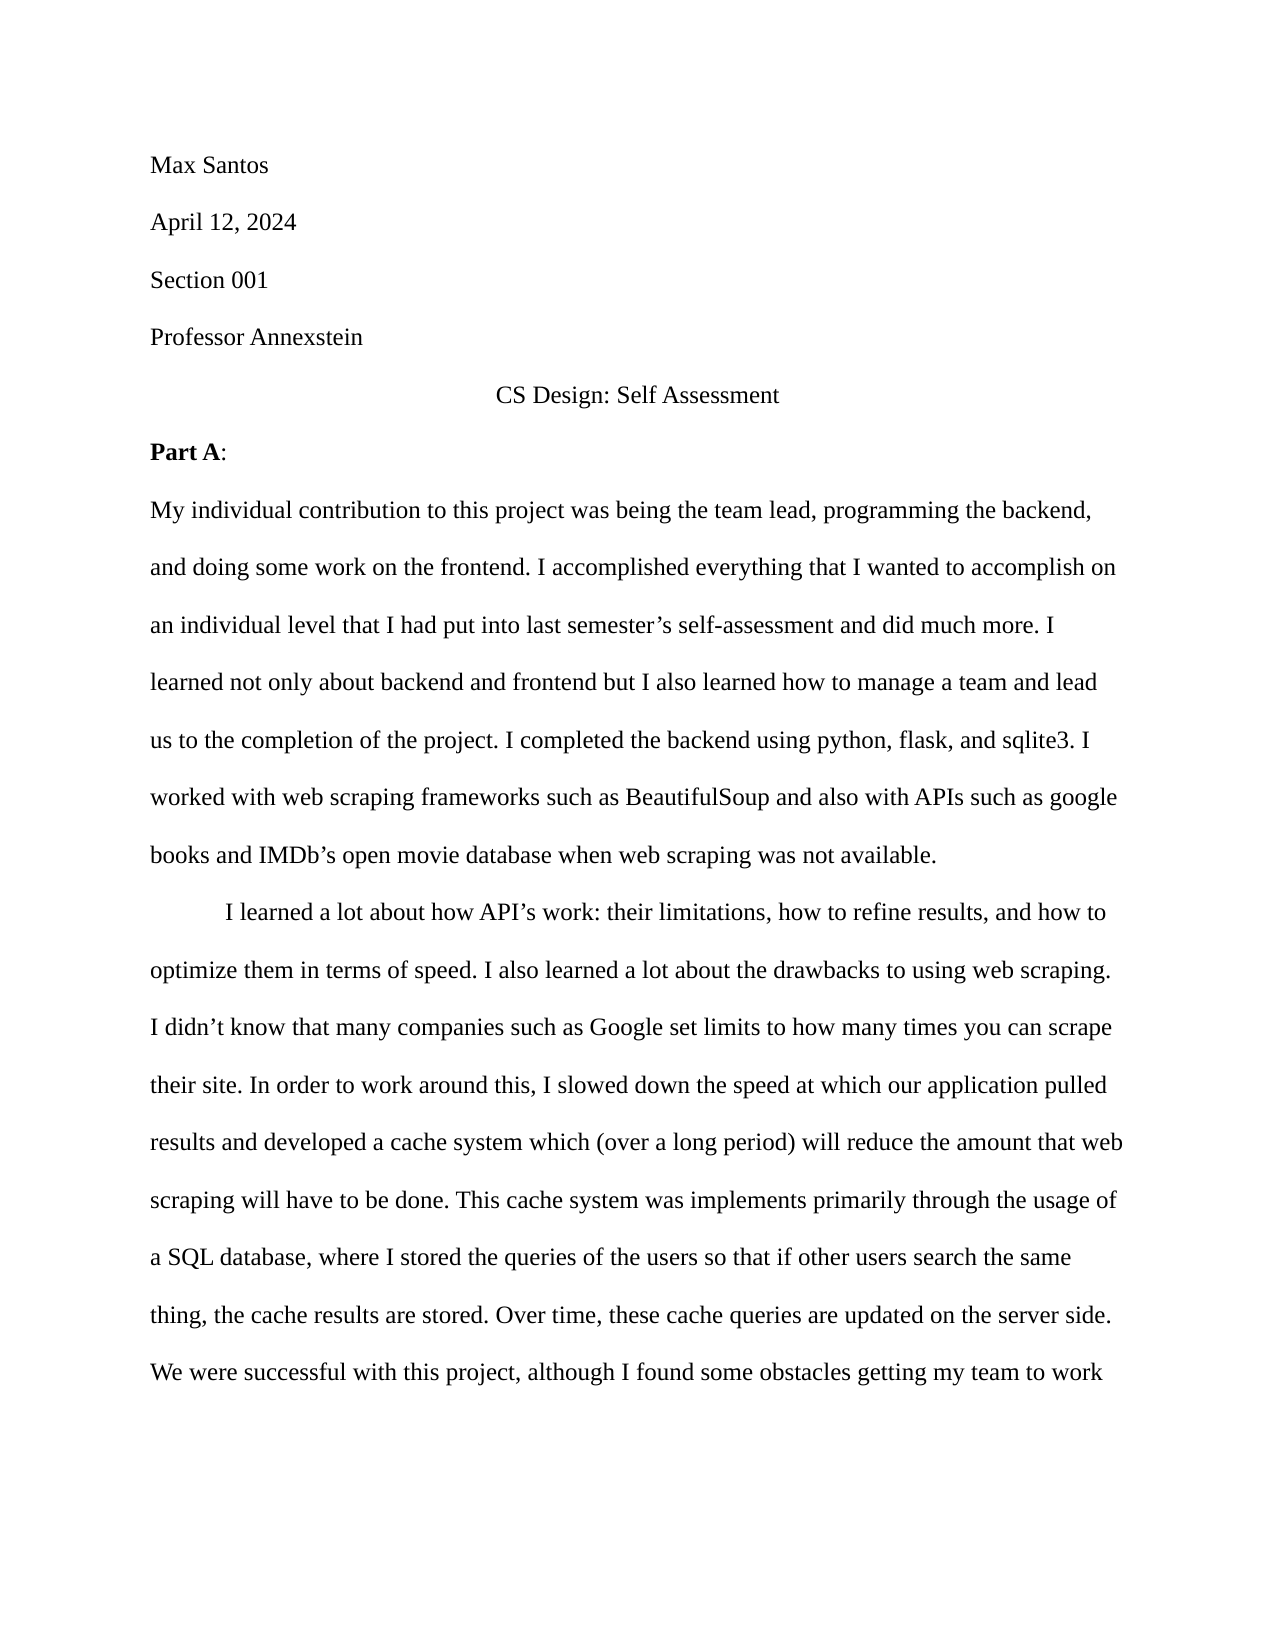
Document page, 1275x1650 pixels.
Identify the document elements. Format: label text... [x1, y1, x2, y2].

text My individual contribution to this project was being the team lead, programming the backend, and doing some work on the frontend. I accomplished everything that I wanted to accomplish on an individual level that I had put into last semester’s self-assessment and did much more. I learned not only about backend and frontend but I also learned how to manage a team and lead us to the completion of the project. I completed the backend using python, flask, and sqlite3. I worked with web scraping frameworks such as BeautifulSoup and also with APIs such as google books and IMDb’s open movie database when web scraping was not available. [150, 495, 1125, 869]
text April 12, 2024 [150, 207, 1125, 236]
text Section 001 [150, 265, 1125, 294]
text Max Santos [150, 150, 1125, 179]
text Professor Annexstein [150, 322, 1125, 351]
text CS Design: Self Assessment [150, 380, 1125, 409]
text Part A: [150, 437, 1125, 466]
